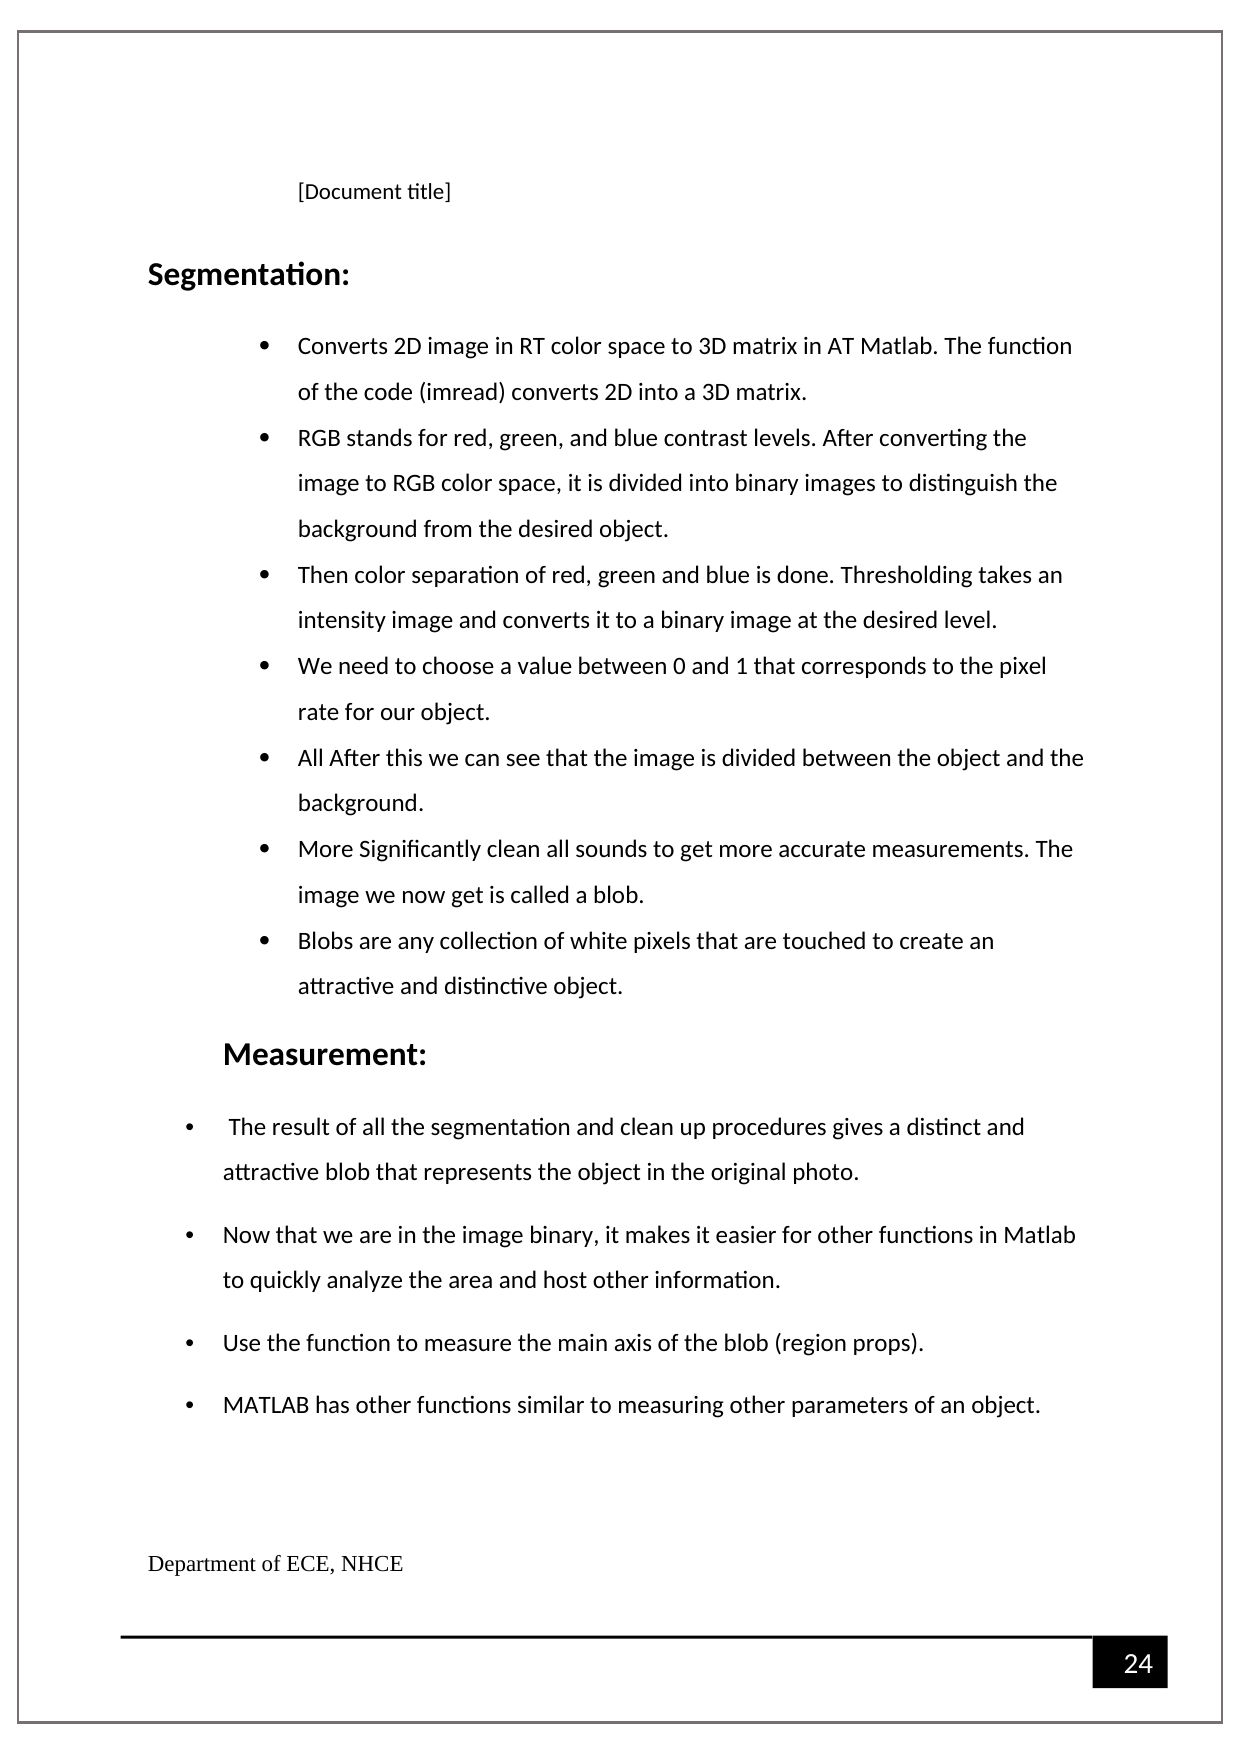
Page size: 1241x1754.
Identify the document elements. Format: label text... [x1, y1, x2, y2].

list MATLAB has other functions similar to measuring other parameters of an object. [185, 1389, 1092, 1420]
list Use the function to measure the main axis of the blob (region props). [185, 1327, 1092, 1357]
list Blobs are any collection of white pixels that are touched to create an attractive and distinctive object. [260, 925, 1092, 1001]
list More Significantly clean all sounds to get more accurate measurements. The image we now get is called a blob. [260, 833, 1092, 909]
list RGB stands for red, green, and blue contrast levels. After converting the image to RGB color space, it is divided into binary images to distinguish the background from the desired object. [260, 422, 1092, 544]
list Now that we are in the image binary, it makes it easier for other functions in Matlab to quickly analyze the area and host other information. [185, 1219, 1092, 1295]
list Then color separation of red, green and blue is done. Thresholding takes an intensity image and converts it to a binary image at the desired level. [260, 559, 1092, 635]
list Converts 2D image in RT color space to 3D matrix in AT Matlab. The function of the code (imread) converts 2D into a 3D matrix. [260, 330, 1092, 407]
text Measurement: [223, 1033, 1092, 1074]
list We need to choose a value between 0 and 1 that corresponds to the pixel rate for our object. [260, 650, 1092, 727]
list The result of all the segmentation and clean up procedures gives a distinct and attractive blob that represents the object in the original photo. [185, 1111, 1092, 1187]
list All After this we can see that the image is divided between the object and the background. [260, 742, 1092, 818]
text Segmentation: [148, 253, 1092, 293]
